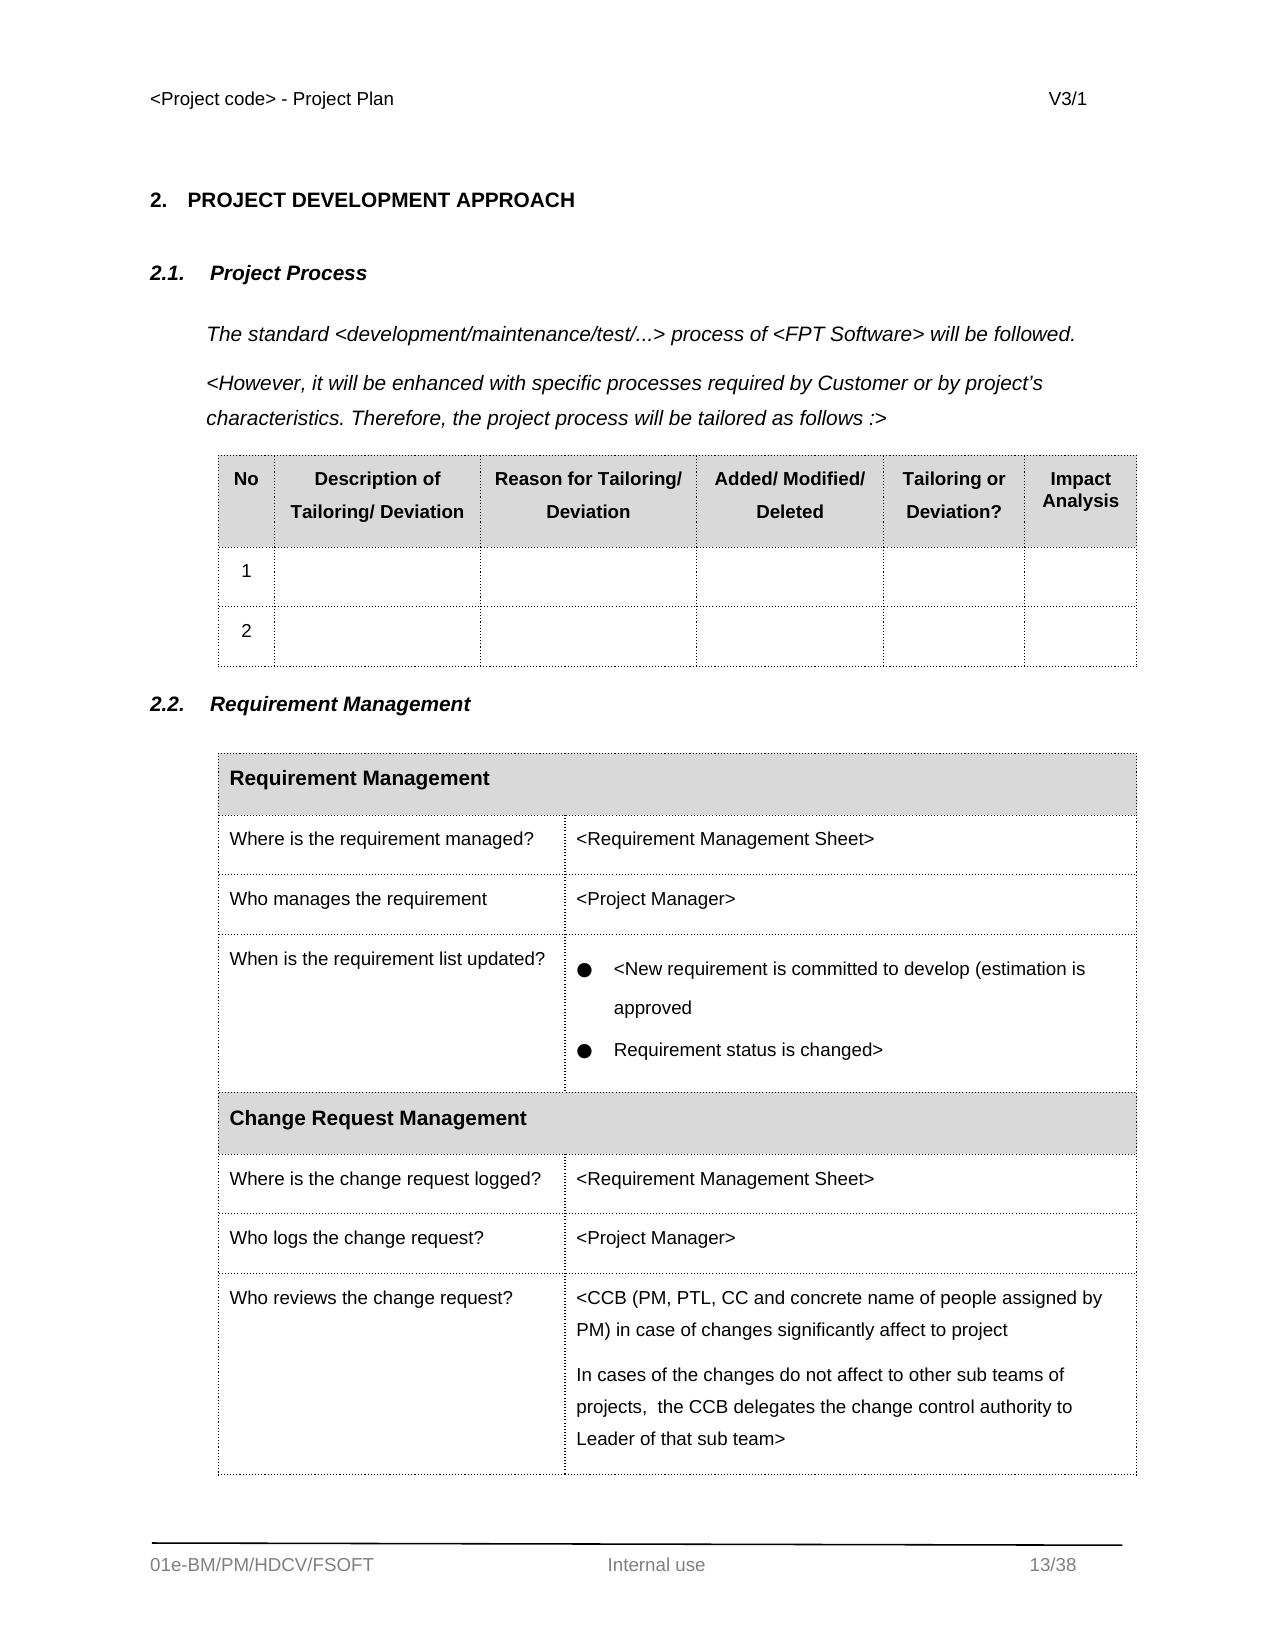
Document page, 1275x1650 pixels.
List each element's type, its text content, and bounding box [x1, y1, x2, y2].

table_header Description of Tailoring/ Deviation [274, 455, 480, 547]
table_cell Who manages the requirement [218, 874, 565, 934]
table_cell <CCB (PM, PTL, CC and concrete name of people assigned by PM) in case of changes significantly affect to project In cases of the changes do not affect to other sub teams of projects, the CCB delegates the change control authority to Leader of that sub team> [565, 1273, 1137, 1474]
table_cell [696, 606, 884, 666]
table_cell <New requirement is committed to develop (estimation is approved Requirement status is changed> [565, 934, 1137, 1092]
table_cell Who reviews the change request? [218, 1273, 565, 1474]
subtitle Requirement Management [150, 692, 1125, 716]
table_cell [696, 547, 884, 606]
table_cell 1 [218, 547, 274, 606]
table_header No [218, 455, 274, 547]
table_cell Who logs the change request? [218, 1213, 565, 1273]
subtitle PROJECT DEVELOPMENT APPROACH [150, 187, 1125, 211]
table_cell Where is the requirement managed? [218, 815, 565, 874]
table_cell <Requirement Management Sheet> [565, 1154, 1137, 1213]
table_header Tailoring or Deviation? [884, 455, 1024, 547]
table_cell [274, 547, 480, 606]
table_cell <Project Manager> [565, 874, 1137, 934]
table_header Added/ Modified/ Deleted [696, 455, 884, 547]
table_cell [480, 547, 696, 606]
table_cell Change Request Management [218, 1092, 1137, 1154]
table_cell Where is the change request logged? [218, 1154, 565, 1213]
table_cell [1024, 606, 1137, 666]
table_cell <Requirement Management Sheet> [565, 815, 1137, 874]
subtitle Project Process [150, 261, 1125, 285]
table_cell <Project Manager> [565, 1213, 1137, 1273]
table_header Reason for Tailoring/ Deviation [480, 455, 696, 547]
table_cell [480, 606, 696, 666]
table_header Requirement Management [218, 753, 1137, 815]
table_header Impact Analysis [1024, 455, 1137, 547]
table_cell [274, 606, 480, 666]
table_cell [884, 606, 1024, 666]
text The standard <development/maintenance/test/...> process of <FPT Software> will be followed. [206, 322, 1125, 346]
table_cell 2 [218, 606, 274, 666]
table_cell [1024, 547, 1137, 606]
table_cell [884, 547, 1024, 606]
text <However, it will be enhanced with specific processes required by Customer or by project’s characteristics. Therefore, the project process will be tailored as follows :> [206, 370, 1125, 430]
table_cell When is the requirement list updated? [218, 934, 565, 1092]
